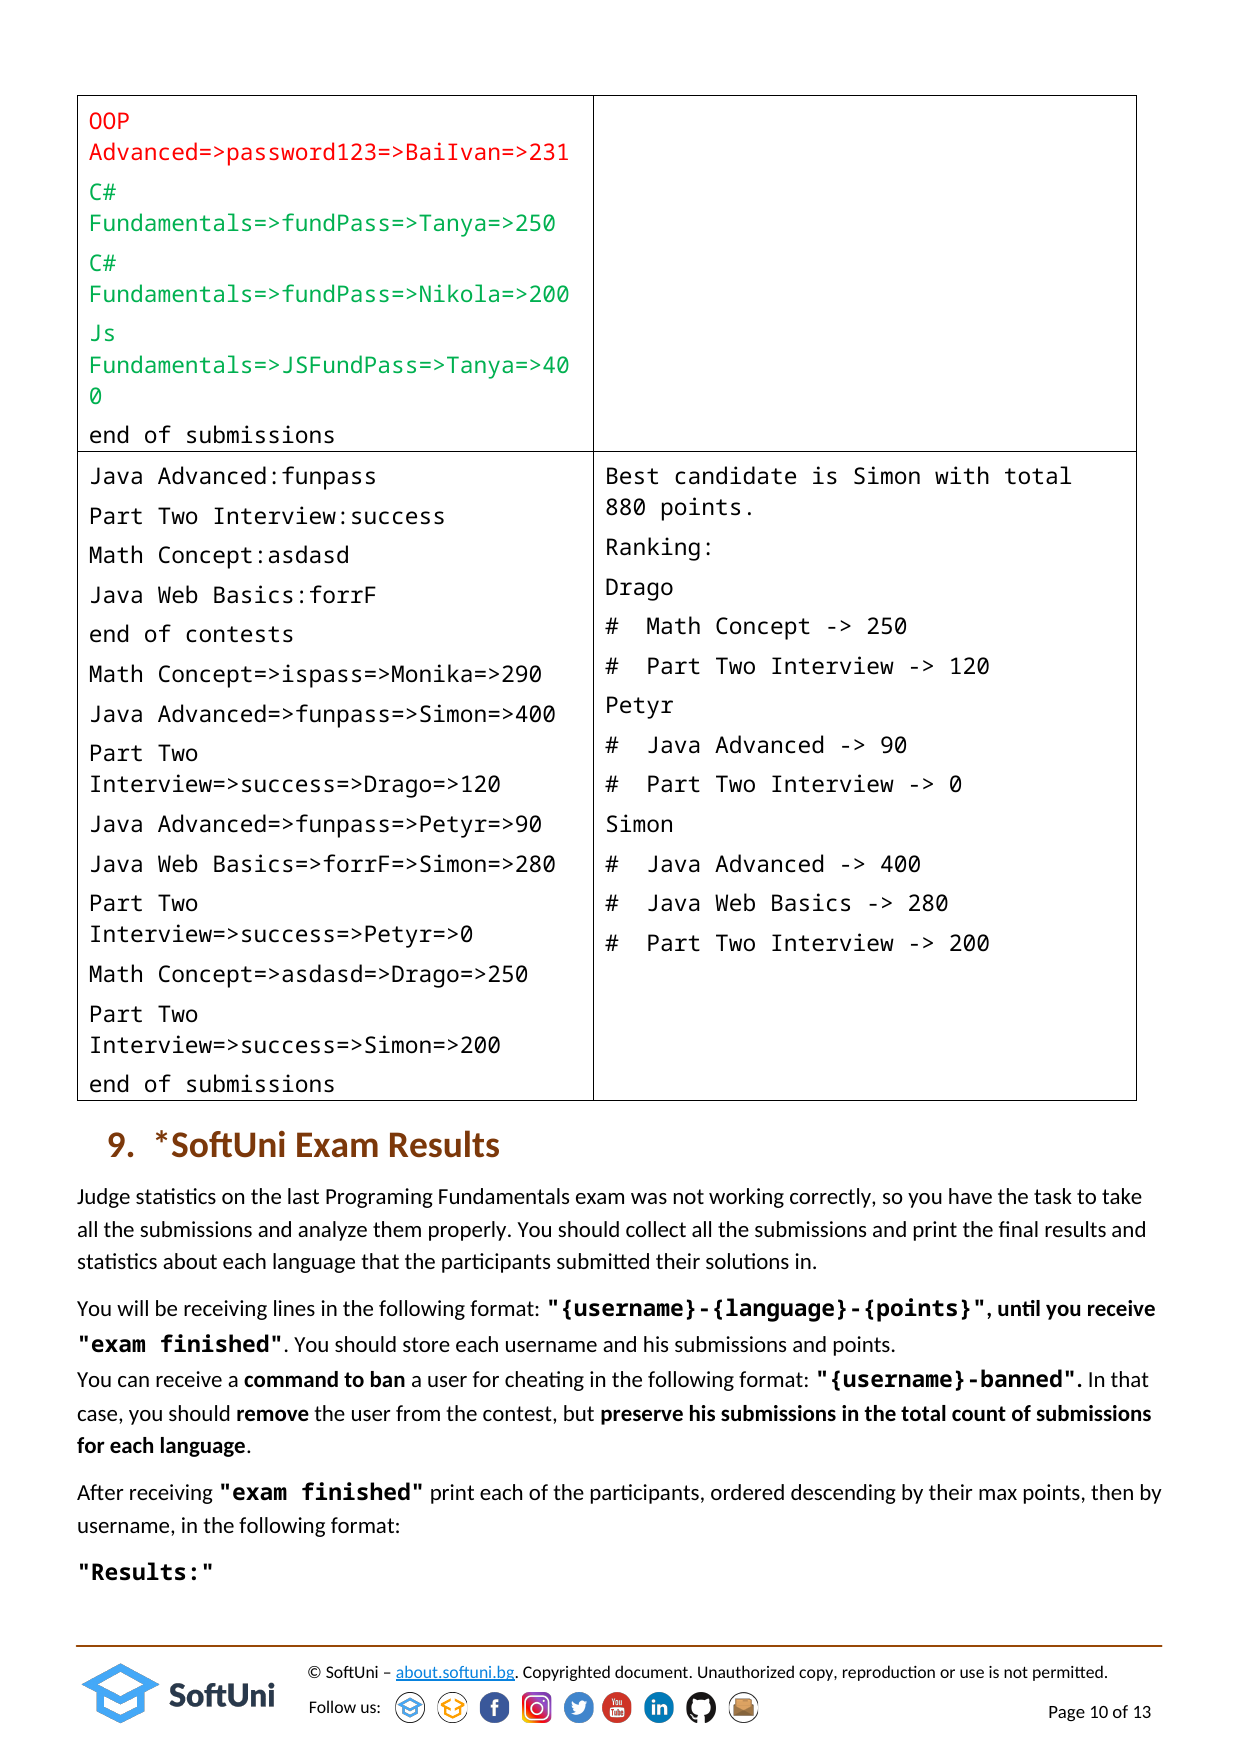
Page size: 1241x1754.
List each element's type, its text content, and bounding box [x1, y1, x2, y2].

picture [665, 1692, 674, 1701]
table_cell Best candidate is Simon with total 880 points. Ranking: Drago # Math Concept -> 250 # Part Two Interview -> 120 Petyr # Java Advanced -> 90 # Part Two Interview -> 0 Simon # Java Advanced -> 400 # Java Web Basics -> 280 # Part Two Interview -> 200 [594, 452, 1136, 1099]
text "Results:" [77, 1556, 1163, 1587]
picture [395, 1692, 425, 1723]
picture [644, 1714, 653, 1723]
subtitle *SoftUni Exam Results [106, 1121, 1163, 1167]
picture [665, 1714, 674, 1723]
picture [522, 1692, 552, 1723]
table_cell Java Advanced:funpass Part Two Interview:success Math Concept:asdasd Java Web Basics:forrF end of contests Math Concept=>ispass=>Monika=>290 Java Advanced=>funpass=>Simon=>400 Part Two Interview=>success=>Drago=>120 Java Advanced=>funpass=>Petyr=>90 Java Web Basics=>forrF=>Simon=>280 Part Two Interview=>success=>Petyr=>0 Math Concept=>asdasd=>Drago=>250 Part Two Interview=>success=>Simon=>200 end of submissions [78, 452, 593, 1099]
picture [479, 1692, 510, 1723]
picture [564, 1692, 594, 1723]
picture [644, 1692, 653, 1701]
picture [602, 1692, 632, 1723]
picture [728, 1692, 759, 1723]
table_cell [78, 96, 593, 451]
text After receiving "exam finished" print each of the participants, ordered descending by their max points, then by username, in the following format: [77, 1476, 1163, 1539]
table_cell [594, 96, 1136, 451]
text Judge statistics on the last Programing Fundamentals exam was not working correctly, so you have the task to take all the submissions and analyze them properly. You should collect all the submissions and print the final results and statistics about each language that the participants submitted their solutions in. [77, 1182, 1163, 1275]
text You will be receiving lines in the following format: "{username}-{language}-{points}", until you receive "exam finished". You should store each username and his submissions and points. You can receive a command to ban a user for cheating in the following format: "{username}-banned". In that case, you should remove the user from the contest, but preserve his submissions in the total count of submissions for each language. [77, 1292, 1163, 1459]
picture [658, 1705, 667, 1714]
picture [437, 1692, 468, 1723]
picture [75, 1658, 281, 1729]
picture [686, 1692, 716, 1723]
